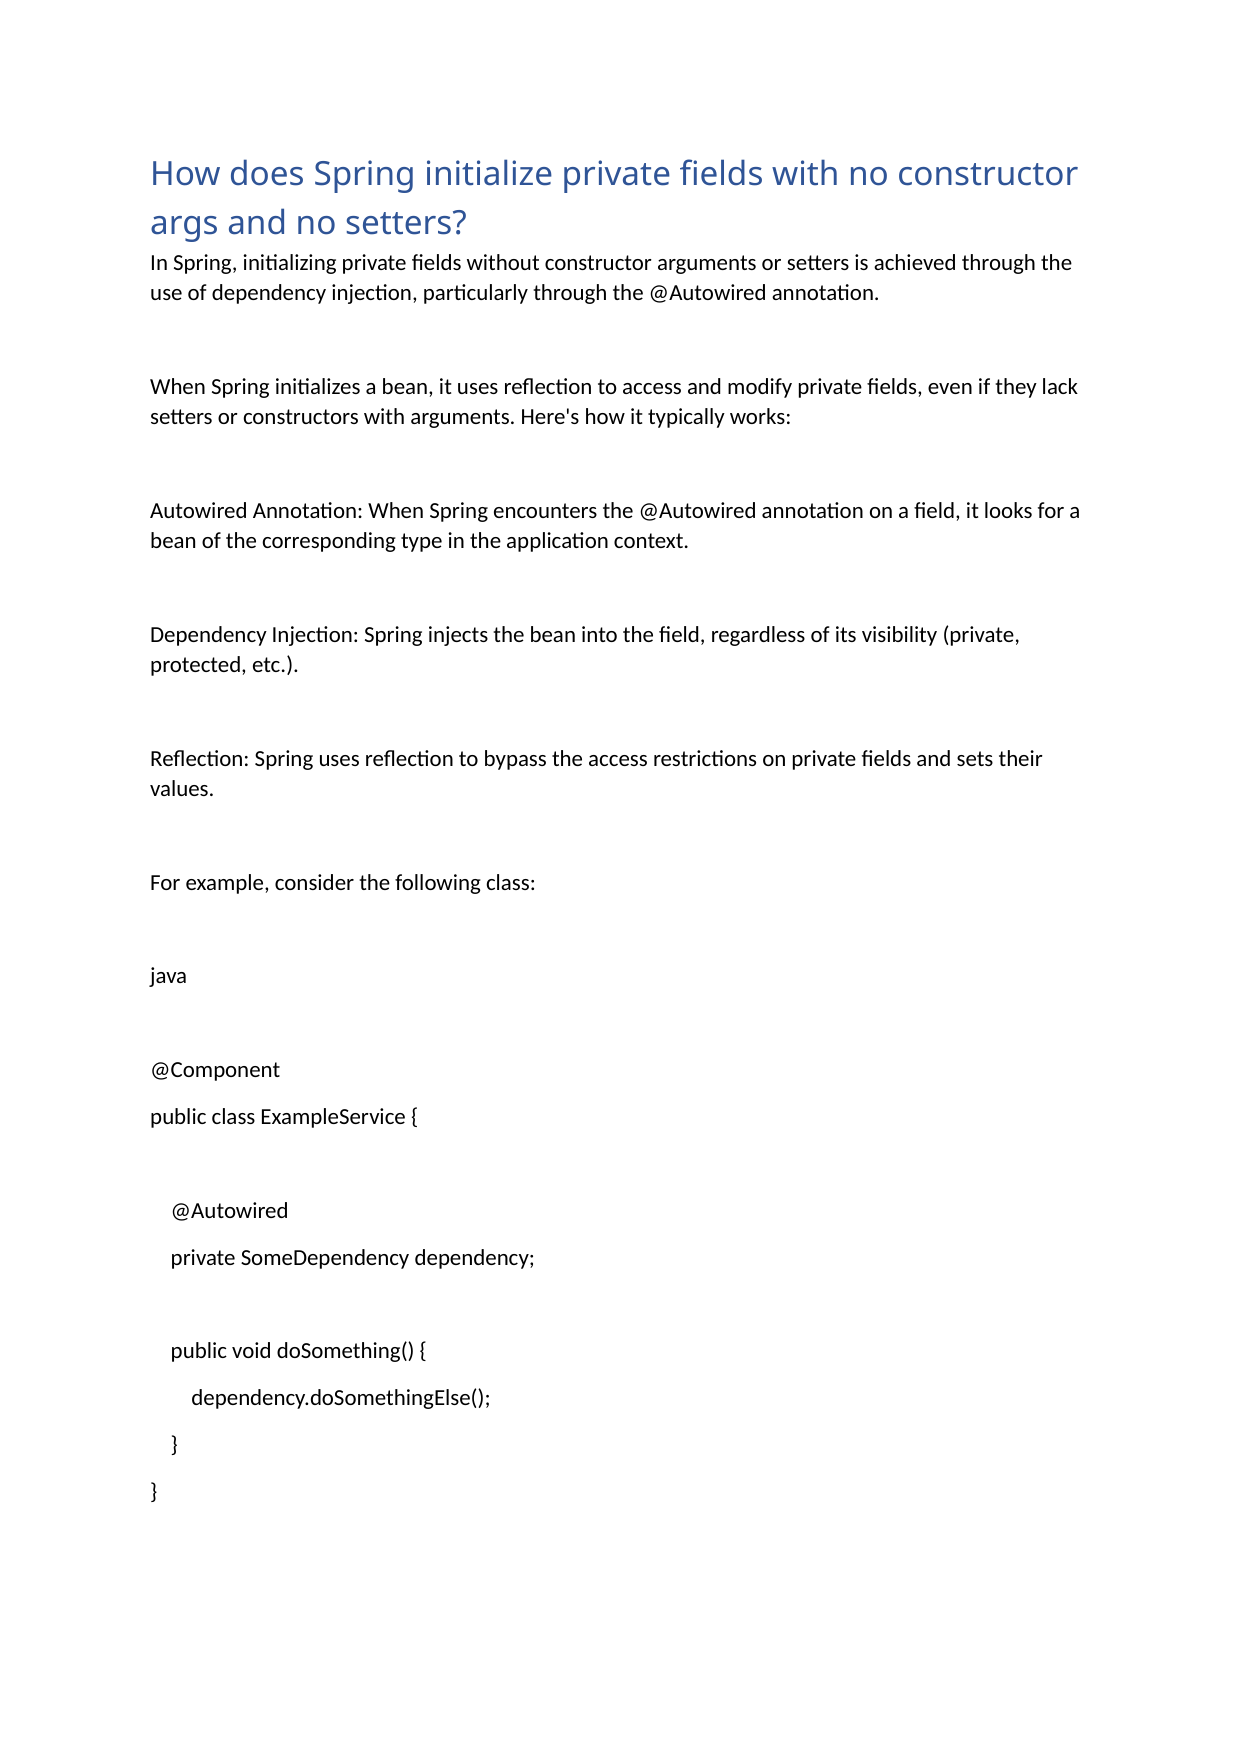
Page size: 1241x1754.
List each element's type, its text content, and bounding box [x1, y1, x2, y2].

text In Spring, initializing private fields without constructor arguments or setters is achieved through the use of dependency injection, particularly through the @Autowired annotation. [150, 248, 1090, 306]
text public void doSomething() { [150, 1336, 1090, 1364]
subtitle How does Spring initialize private fields with no constructor args and no setters? [150, 150, 1090, 244]
text For example, consider the following class: [150, 868, 1090, 896]
text Dependency Injection: Spring injects the bean into the field, regardless of its visibility (private, protected, etc.). [150, 620, 1090, 678]
text dependency.doSomethingElse(); [150, 1383, 1090, 1411]
text public class ExampleService { [150, 1102, 1090, 1130]
text java [150, 961, 1090, 989]
text @Autowired [150, 1196, 1090, 1224]
text private SomeDependency dependency; [150, 1243, 1090, 1271]
text } [150, 1477, 1090, 1505]
text Reflection: Spring uses reflection to bypass the access restrictions on private fields and sets their values. [150, 744, 1090, 802]
text } [150, 1430, 1090, 1458]
text @Component [150, 1055, 1090, 1083]
